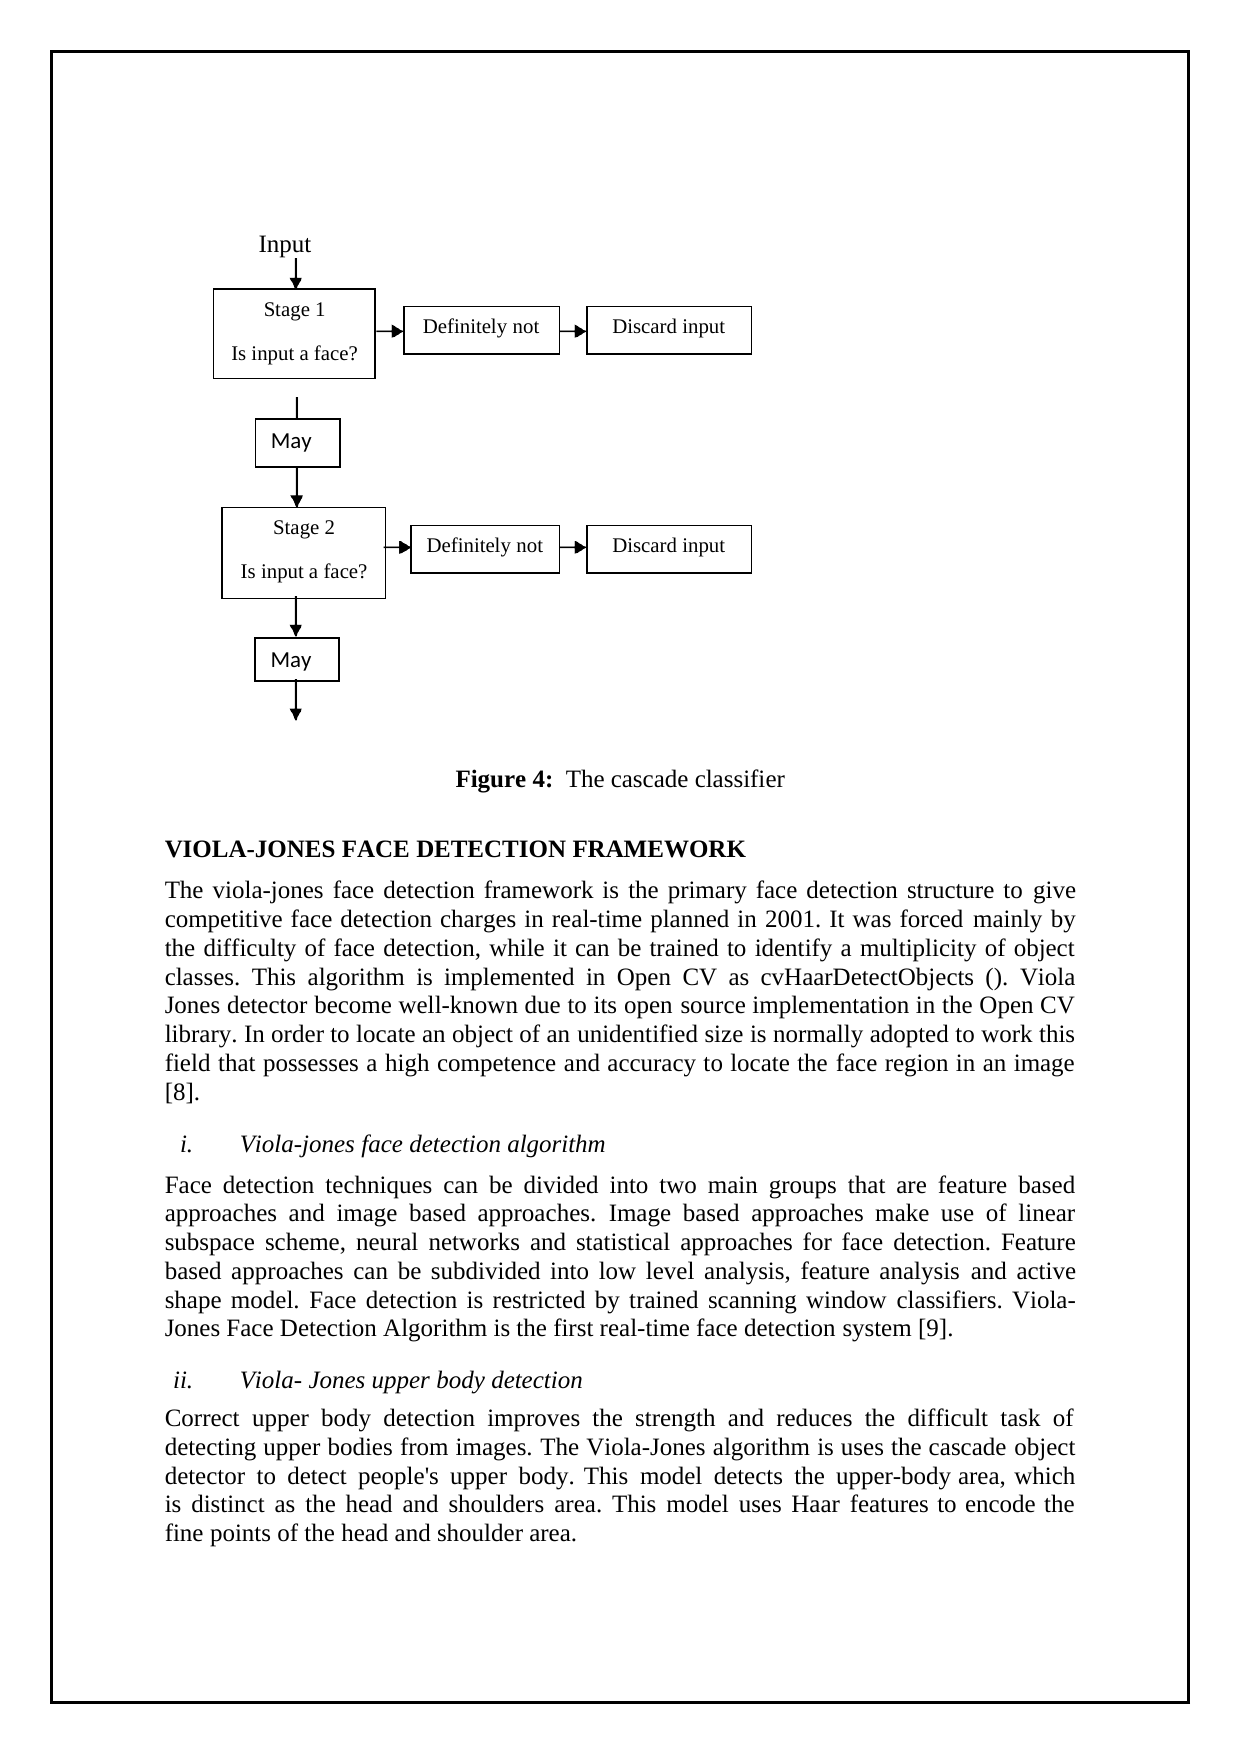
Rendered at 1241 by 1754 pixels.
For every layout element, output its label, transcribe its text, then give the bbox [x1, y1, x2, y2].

subtitle VIOLA-JONES FACE DETECTION FRAMEWORK [164, 834, 1090, 863]
picture [290, 397, 303, 418]
list Viola- Jones upper body detection [173, 1365, 1090, 1394]
text Correct upper body detection improves the strength and reduces the difficult task of detecting upper bodies from images. The Viola-Jones algorithm is uses the cascade object detector to detect people's upper body. This model detects the upper-body area, which is distinct as the head and shoulders area. This model uses Haar features to encode the fine points of the head and shoulder area. [164, 1403, 1075, 1547]
picture [386, 541, 410, 554]
picture [560, 324, 586, 338]
picture [376, 324, 403, 338]
text Figure 4: The cascade classifier [205, 764, 1035, 793]
text Face detection techniques can be divided into two main groups that are feature based approaches and image based approaches. Image based approaches make use of linear subspace scheme, neural networks and statistical approaches for face detection. Feature based approaches can be subdivided into low level analysis, feature analysis and active shape model. Face detection is restricted by trained scanning window classifiers. Viola-Jones Face Detection Algorithm is the first real-time face detection system [9]. [164, 1170, 1076, 1342]
picture [290, 468, 303, 507]
picture [289, 599, 302, 637]
picture [560, 541, 586, 554]
picture [289, 258, 302, 288]
text Input [258, 229, 1090, 258]
picture [289, 682, 302, 721]
text The viola-jones face detection framework is the primary face detection structure to give competitive face detection charges in real-time planned in 2001. It was forced mainly by the difficulty of face detection, while it can be trained to identify a multiplicity of object classes. This algorithm is implemented in Open CV as cvHaarDetectObjects (). Viola Jones detector become well-known due to its open source implementation in the Open CV library. In order to locate an object of an unidentified size is normally adopted to work this field that possesses a high competence and accuracy to locate the face region in an image [8]. [164, 876, 1076, 1106]
list Viola-jones face detection algorithm [180, 1129, 1090, 1157]
